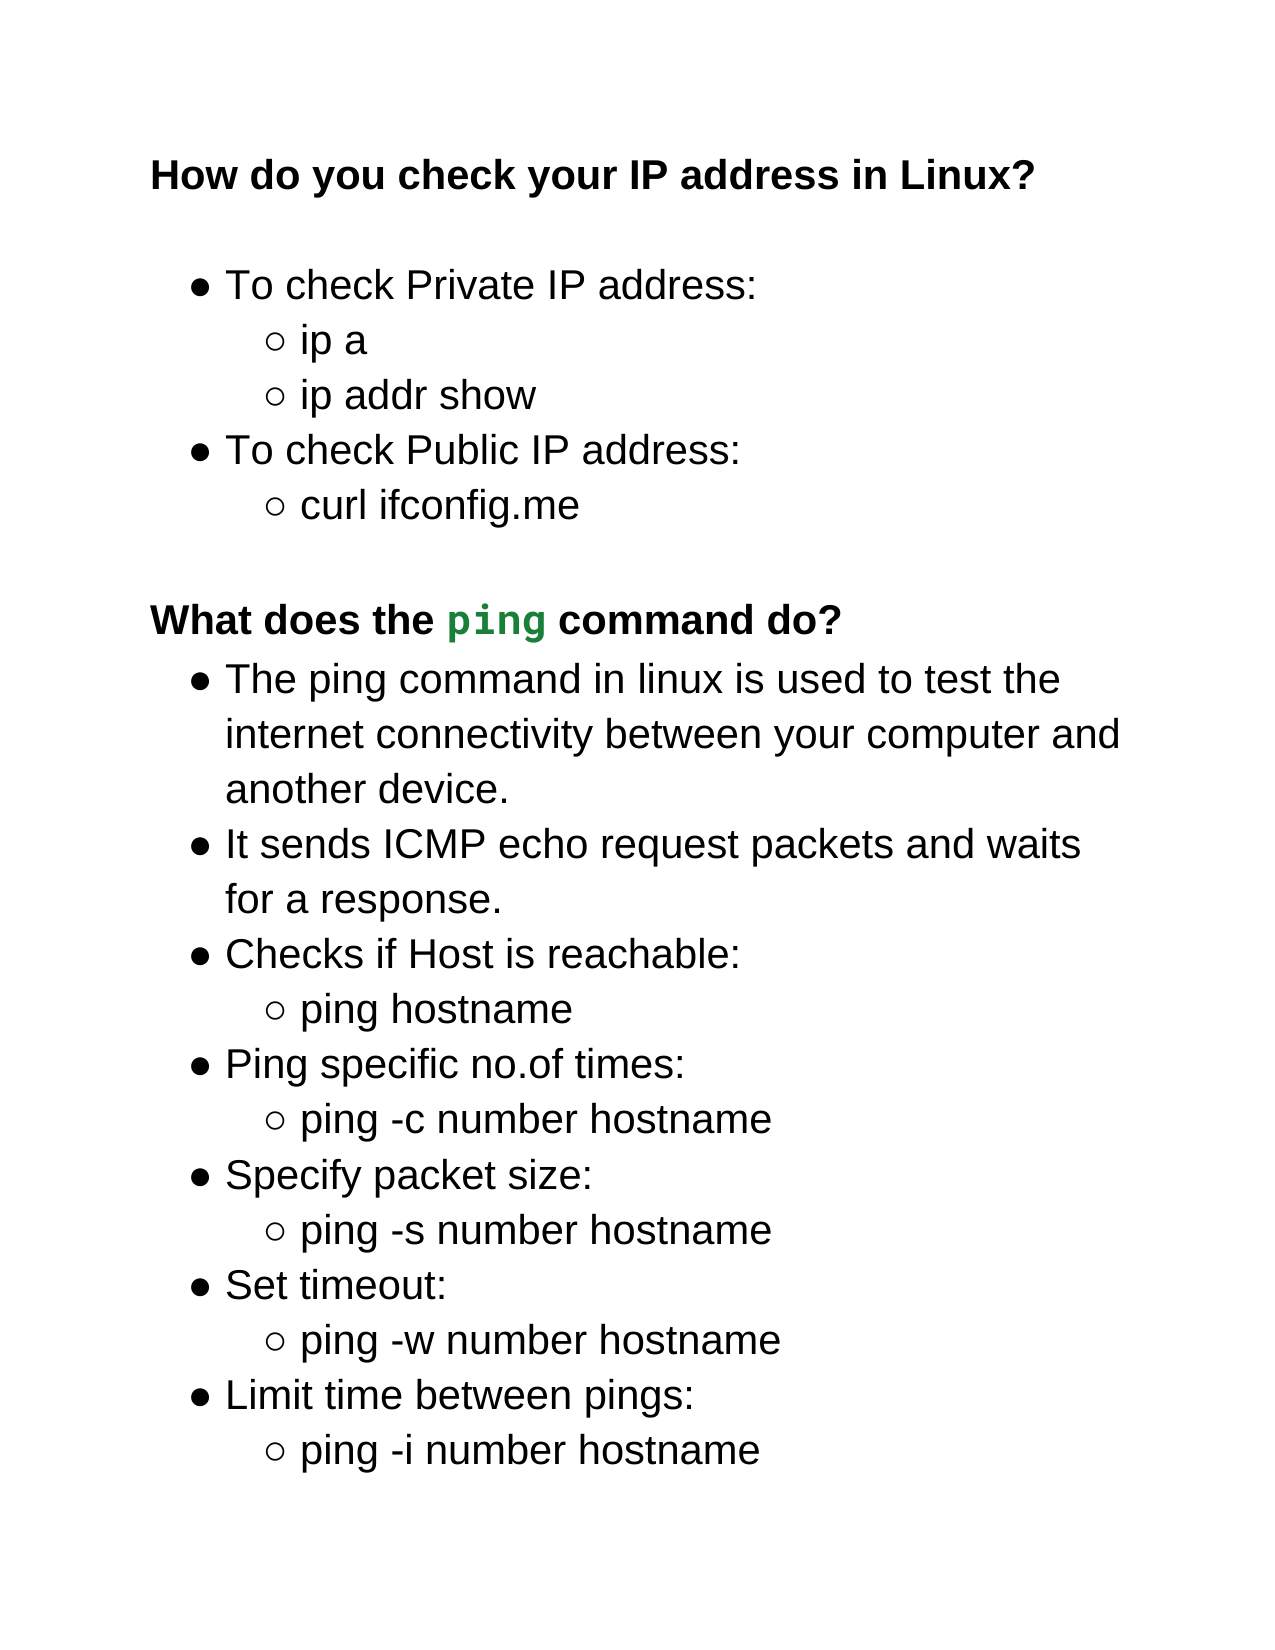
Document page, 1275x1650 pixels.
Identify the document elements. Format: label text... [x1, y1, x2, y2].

list To check Private IP address: [187, 260, 1125, 308]
list Ping specific no.of times: [187, 1040, 1125, 1088]
list Checks if Host is reachable: [187, 929, 1125, 977]
list The ping command in linux is used to test the internet connectivity between your computer and another device. [187, 654, 1125, 812]
list ping -s number hostname [262, 1205, 1125, 1253]
text How do you check your IP address in Linux? [150, 150, 1125, 198]
list ping hostname [262, 985, 1125, 1033]
list ping -w number hostname [262, 1315, 1125, 1363]
list ping -c number hostname [262, 1095, 1125, 1143]
list ip addr show [262, 370, 1125, 418]
text What does the ping command do? [150, 591, 1125, 646]
list curl ifconfig.me [262, 481, 1125, 528]
list ip a [262, 315, 1125, 363]
list Limit time between pings: [187, 1370, 1125, 1418]
list To check Public IP address: [187, 426, 1125, 473]
list ping -i number hostname [262, 1426, 1125, 1473]
list Set timeout: [187, 1260, 1125, 1308]
list Specify packet size: [187, 1150, 1125, 1198]
list It sends ICMP echo request packets and waits for a response. [187, 819, 1125, 922]
